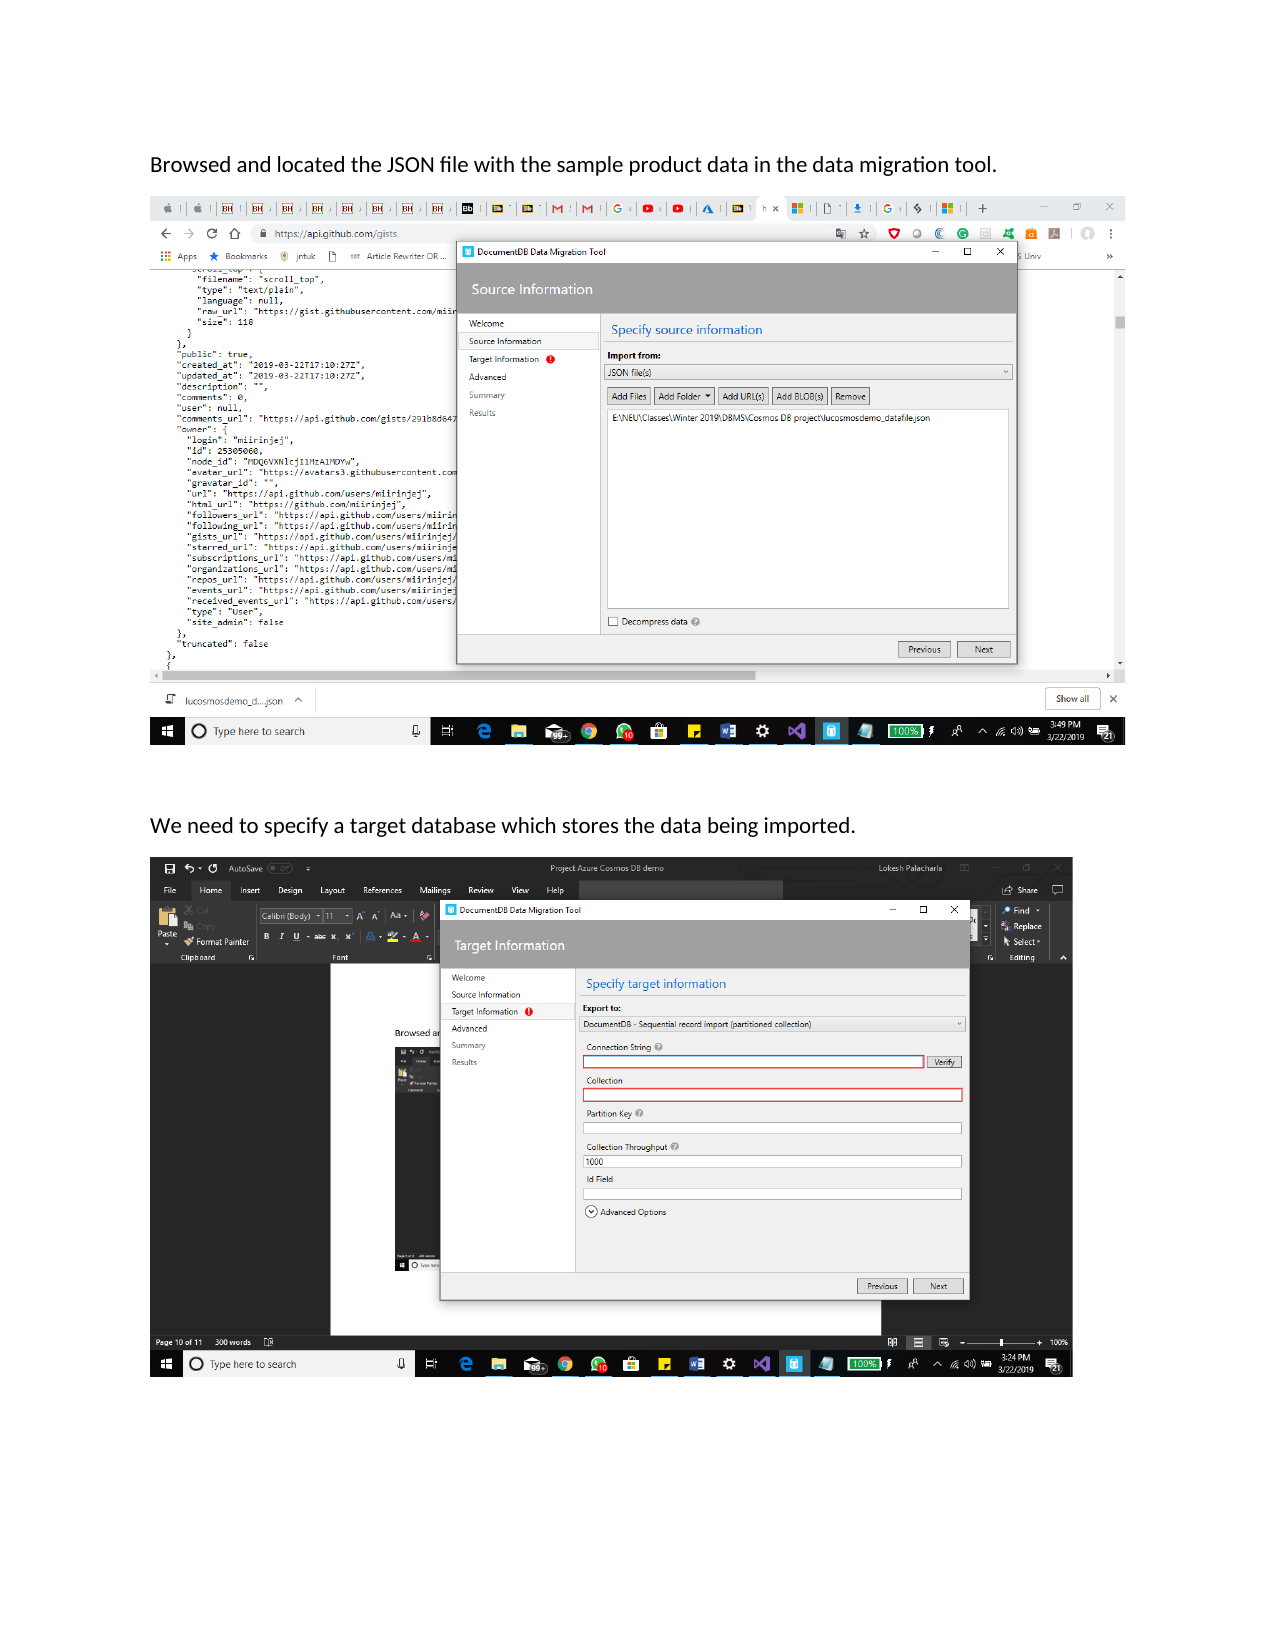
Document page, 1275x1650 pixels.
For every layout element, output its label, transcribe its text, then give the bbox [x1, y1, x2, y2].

picture [150, 857, 1073, 1377]
text Browsed and located the JSON file with the sample product data in the data migration tool. [150, 150, 1125, 178]
text We need to specify a target database which stores the data being imported. [150, 811, 1125, 839]
picture [150, 196, 1125, 745]
